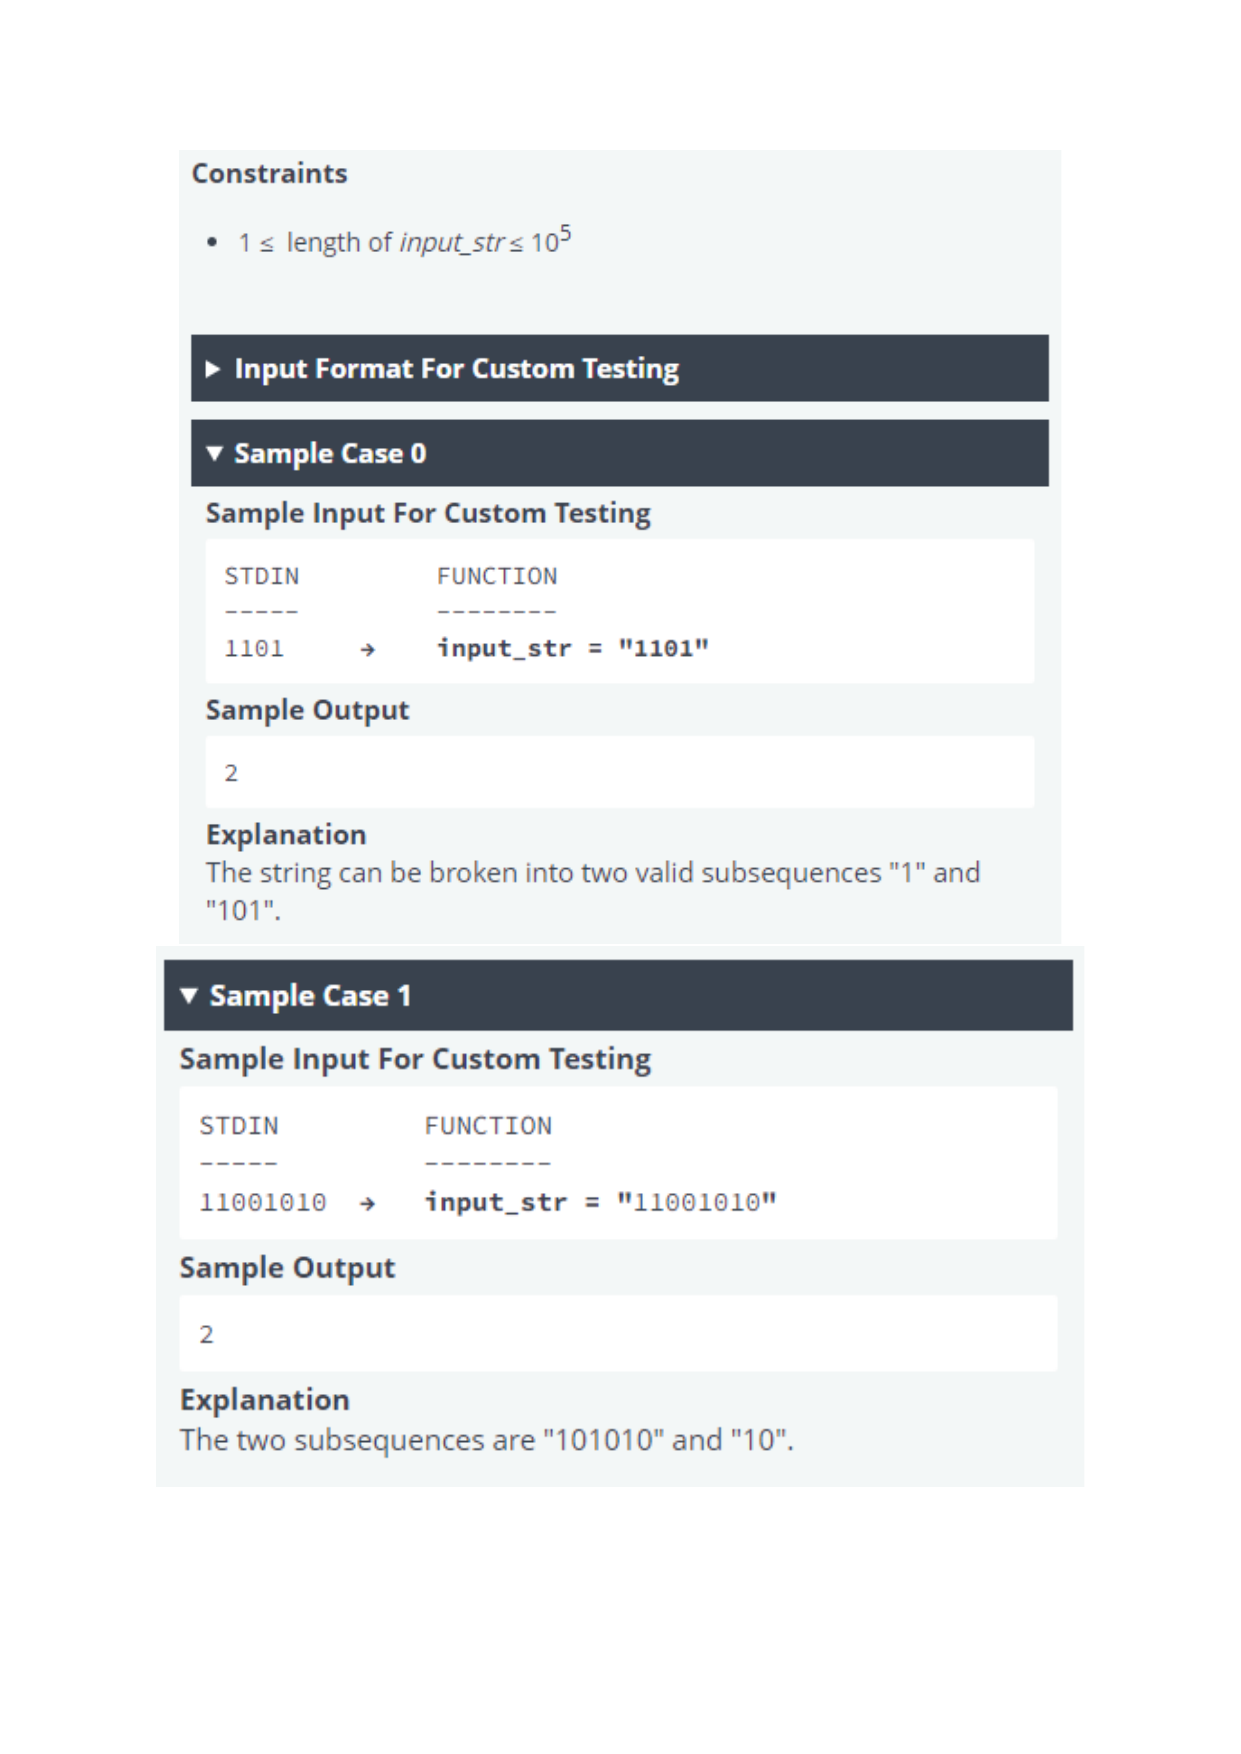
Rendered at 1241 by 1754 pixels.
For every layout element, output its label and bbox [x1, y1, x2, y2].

picture [156, 946, 1085, 1487]
picture [179, 150, 1062, 944]
